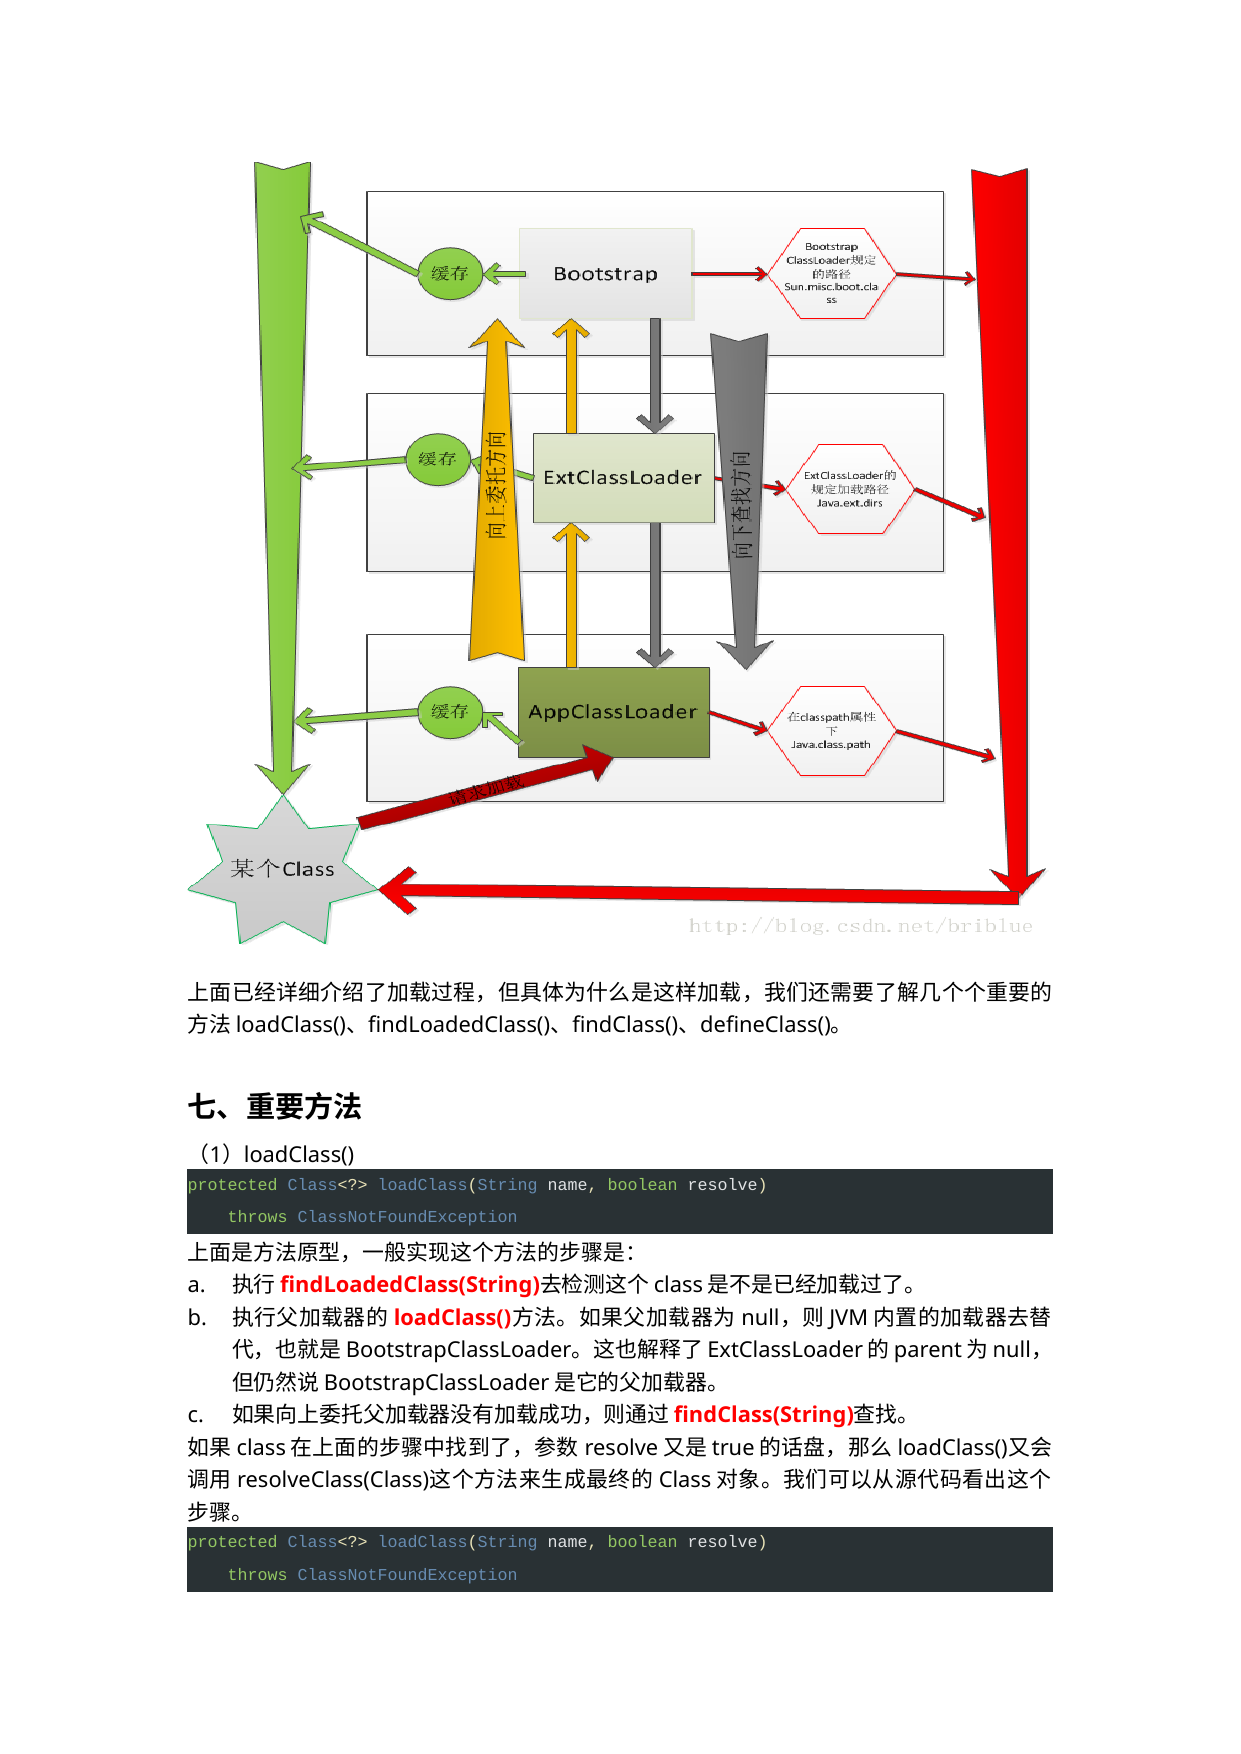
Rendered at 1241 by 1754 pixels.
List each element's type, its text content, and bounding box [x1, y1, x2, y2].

list 执行findLoadedClass(String)去检测这个class是不是已经加载过了。 [187, 1267, 1053, 1299]
list 如果class在上面的步骤中找到了，参数resolve又是true的话盘，那么loadClass()又会调用resolveClass(Class)这个方法来生成最终的Class对象。我们可以从源代码看出这个步骤。 [187, 1429, 1053, 1527]
list 如果向上委托父加载器没有加载成功，则通过findClass(String)查找。 [187, 1397, 1053, 1429]
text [187, 1527, 1053, 1592]
list 执行父加载器的loadClass()方法。如果父加载器为null，则JVM内置的加载器去替代，也就是BootstrapClassLoader。这也解释了ExtClassLoader的parent为null，但仍然说BootstrapClassLoader是它的父加载器。 [187, 1299, 1053, 1397]
list loadClass() [187, 1137, 1053, 1169]
picture [187, 162, 1049, 945]
list 上面已经详细介绍了加载过程，但具体为什么是这样加载，我们还需要了解几个个重要的方法loadClass()、findLoadedClass()、findClass()、defineClass()。 [187, 974, 1053, 1039]
list 重要方法 [187, 1072, 1053, 1137]
text protected Class<?> loadClass(String name, boolean resolve) throws ClassNotFoundException [187, 1169, 1053, 1234]
list 上面是方法原型，一般实现这个方法的步骤是： [187, 1234, 1053, 1267]
